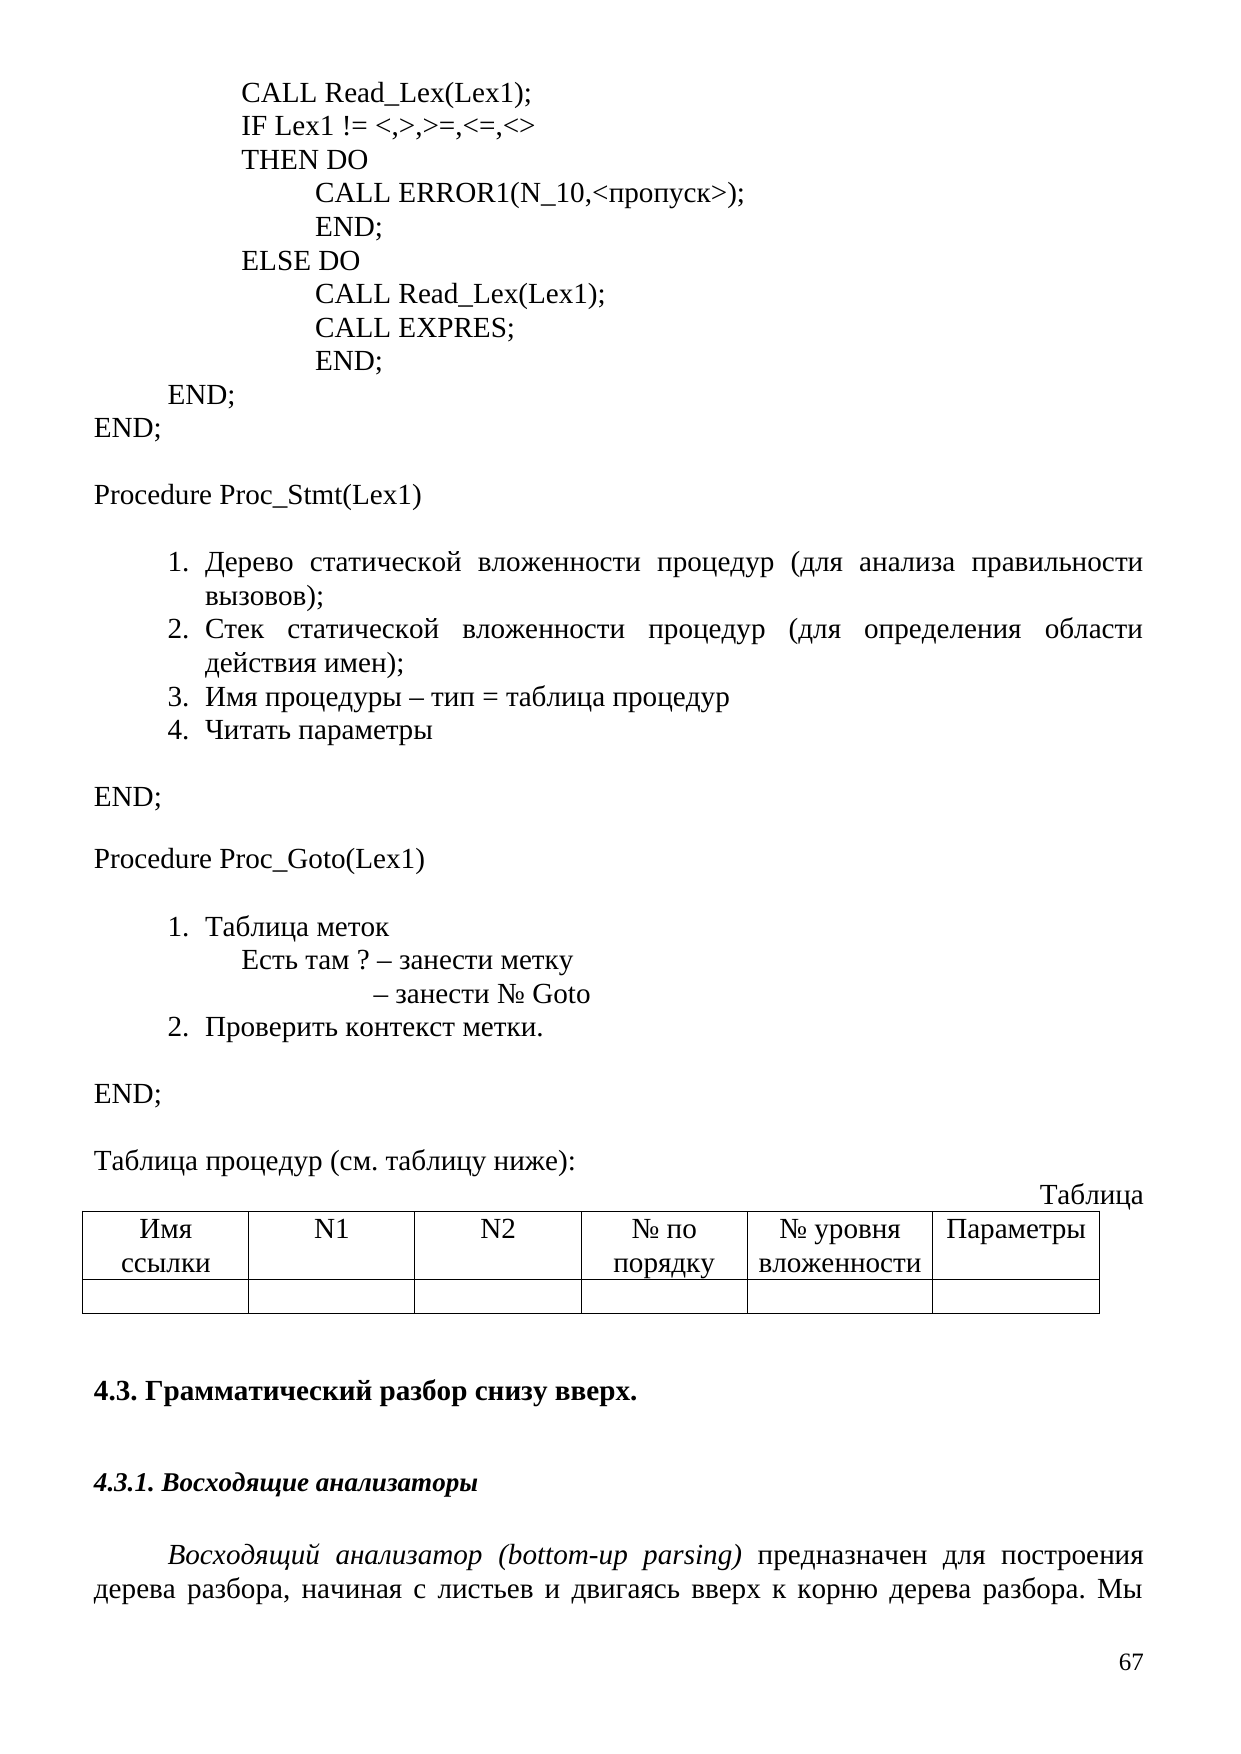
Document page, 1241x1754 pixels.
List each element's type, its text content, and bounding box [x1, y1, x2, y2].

text – занести № Goto [241, 976, 1144, 1009]
table_header № уровня вложенности [748, 1212, 932, 1279]
text END; [94, 343, 1144, 377]
table_cell [415, 1280, 581, 1313]
list Читать параметры [167, 712, 1144, 746]
table_header N1 [249, 1212, 414, 1279]
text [94, 1537, 1144, 1604]
text Procedure Proc_Stmt(Lex1) [94, 477, 1144, 511]
subtitle 4.3.1. Восходящие анализаторы [94, 1466, 1144, 1497]
text END; [94, 410, 1144, 444]
text END; [94, 1076, 1144, 1110]
table_header Имя ссылки [83, 1212, 248, 1279]
table_cell [582, 1280, 747, 1313]
table_cell [748, 1280, 932, 1313]
table_cell [933, 1280, 1099, 1313]
text THEN DO [94, 142, 1144, 176]
text Таблица [94, 1177, 1144, 1211]
text ELSE DO [94, 243, 1144, 276]
table_cell [83, 1280, 248, 1313]
text END; [94, 377, 1144, 410]
text Procedure Proc_Goto(Lex1) [94, 842, 1144, 875]
text CALL Read_Lex(Lex1); [94, 276, 1144, 310]
table_header Параметры [933, 1212, 1099, 1279]
text END; [94, 779, 1144, 813]
subtitle 4.3. Грамматический разбор снизу вверх. [94, 1373, 1144, 1406]
table_cell [249, 1280, 414, 1313]
list Проверить контекст метки. [167, 1009, 1144, 1043]
table_header № по порядку [582, 1212, 747, 1279]
table_header N2 [415, 1212, 581, 1279]
text Есть там ? – занести метку [241, 942, 1144, 976]
list Дерево статической вложенности процедур (для анализа правильности вызовов); [167, 544, 1144, 612]
text Таблица процедур (см. таблицу ниже): [94, 1143, 1144, 1177]
text END; [94, 209, 1144, 243]
list Имя процедуры – тип = таблица процедур [167, 679, 1144, 712]
list Таблица меток [167, 909, 1144, 942]
text CALL Read_Lex(Lex1); [94, 75, 1144, 108]
list Стек статической вложенности процедур (для определения области действия имен); [167, 612, 1144, 679]
text CALL ERROR1(N_10,<пропуск>); [94, 176, 1144, 209]
text CALL EXPRES; [94, 310, 1144, 343]
text IF Lex1 != <,>,>=,<=,<> [94, 108, 1144, 142]
